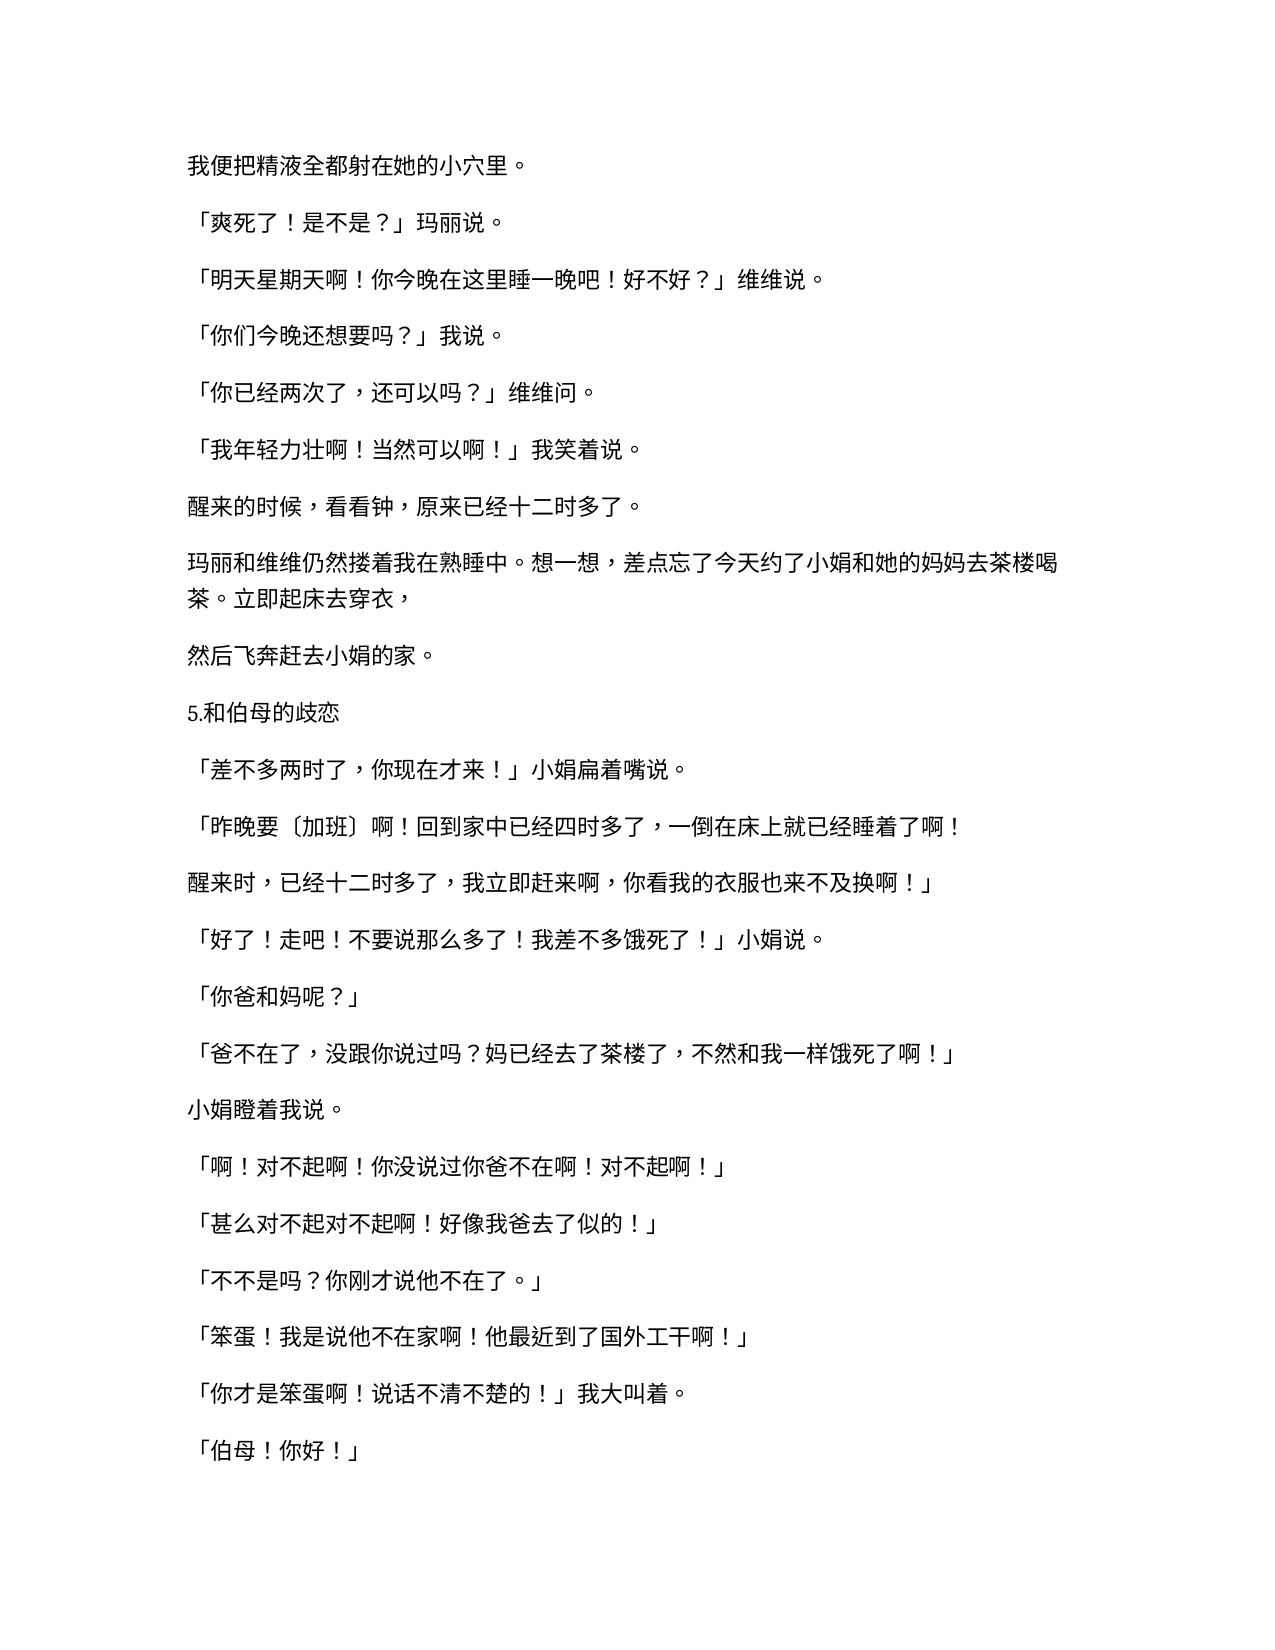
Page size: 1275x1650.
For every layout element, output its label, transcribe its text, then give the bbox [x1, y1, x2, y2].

text 「差不多两时了，你现在才来！」小娟扁着嘴说。 [187, 754, 1087, 785]
text 醒来时，已经十二时多了，我立即赶来啊，你看我的衣服也来不及换啊！」 [187, 867, 1087, 898]
text 「爽死了！是不是？」玛丽说。 [187, 207, 1087, 238]
text 「伯母！你好！」 [187, 1435, 1087, 1466]
text 醒来的时候，看看钟，原来已经十二时多了。 [187, 491, 1087, 522]
text 5.和伯母的歧恋 [187, 697, 1087, 728]
text 「你们今晚还想要吗？」我说。 [187, 320, 1087, 352]
text 「明天星期天啊！你今晚在这里睡一晚吧！好不好？」维维说。 [187, 263, 1087, 295]
text 「啊！对不起啊！你没说过你爸不在啊！对不起啊！」 [187, 1151, 1087, 1182]
text 「你已经两次了，还可以吗？」维维问。 [187, 377, 1087, 408]
text 「你爸和妈呢？」 [187, 981, 1087, 1012]
text 「好了！走吧！不要说那么多了！我差不多饿死了！」小娟说。 [187, 924, 1087, 955]
text 「我年轻力壮啊！当然可以啊！」我笑着说。 [187, 434, 1087, 465]
text 然后飞奔赶去小娟的家。 [187, 640, 1087, 671]
text 「昨晚要〔加班〕啊！回到家中已经四时多了，一倒在床上就已经睡着了啊！ [187, 810, 1087, 842]
text 我便把精液全都射在她的小穴里。 [187, 150, 1087, 181]
text 「甚么对不起对不起啊！好像我爸去了似的！」 [187, 1208, 1087, 1239]
text 「笨蛋！我是说他不在家啊！他最近到了国外工干啊！」 [187, 1321, 1087, 1353]
text 小娟瞪着我说。 [187, 1094, 1087, 1126]
text 「不不是吗？你刚才说他不在了。」 [187, 1264, 1087, 1296]
text 「你才是笨蛋啊！说话不清不楚的！」我大叫着。 [187, 1378, 1087, 1409]
text 「爸不在了，没跟你说过吗？妈已经去了茶楼了，不然和我一样饿死了啊！」 [187, 1037, 1087, 1069]
text 玛丽和维维仍然搂着我在熟睡中。想一想，差点忘了今天约了小娟和她的妈妈去茶楼喝茶。立即起床去穿衣， [187, 547, 1087, 614]
